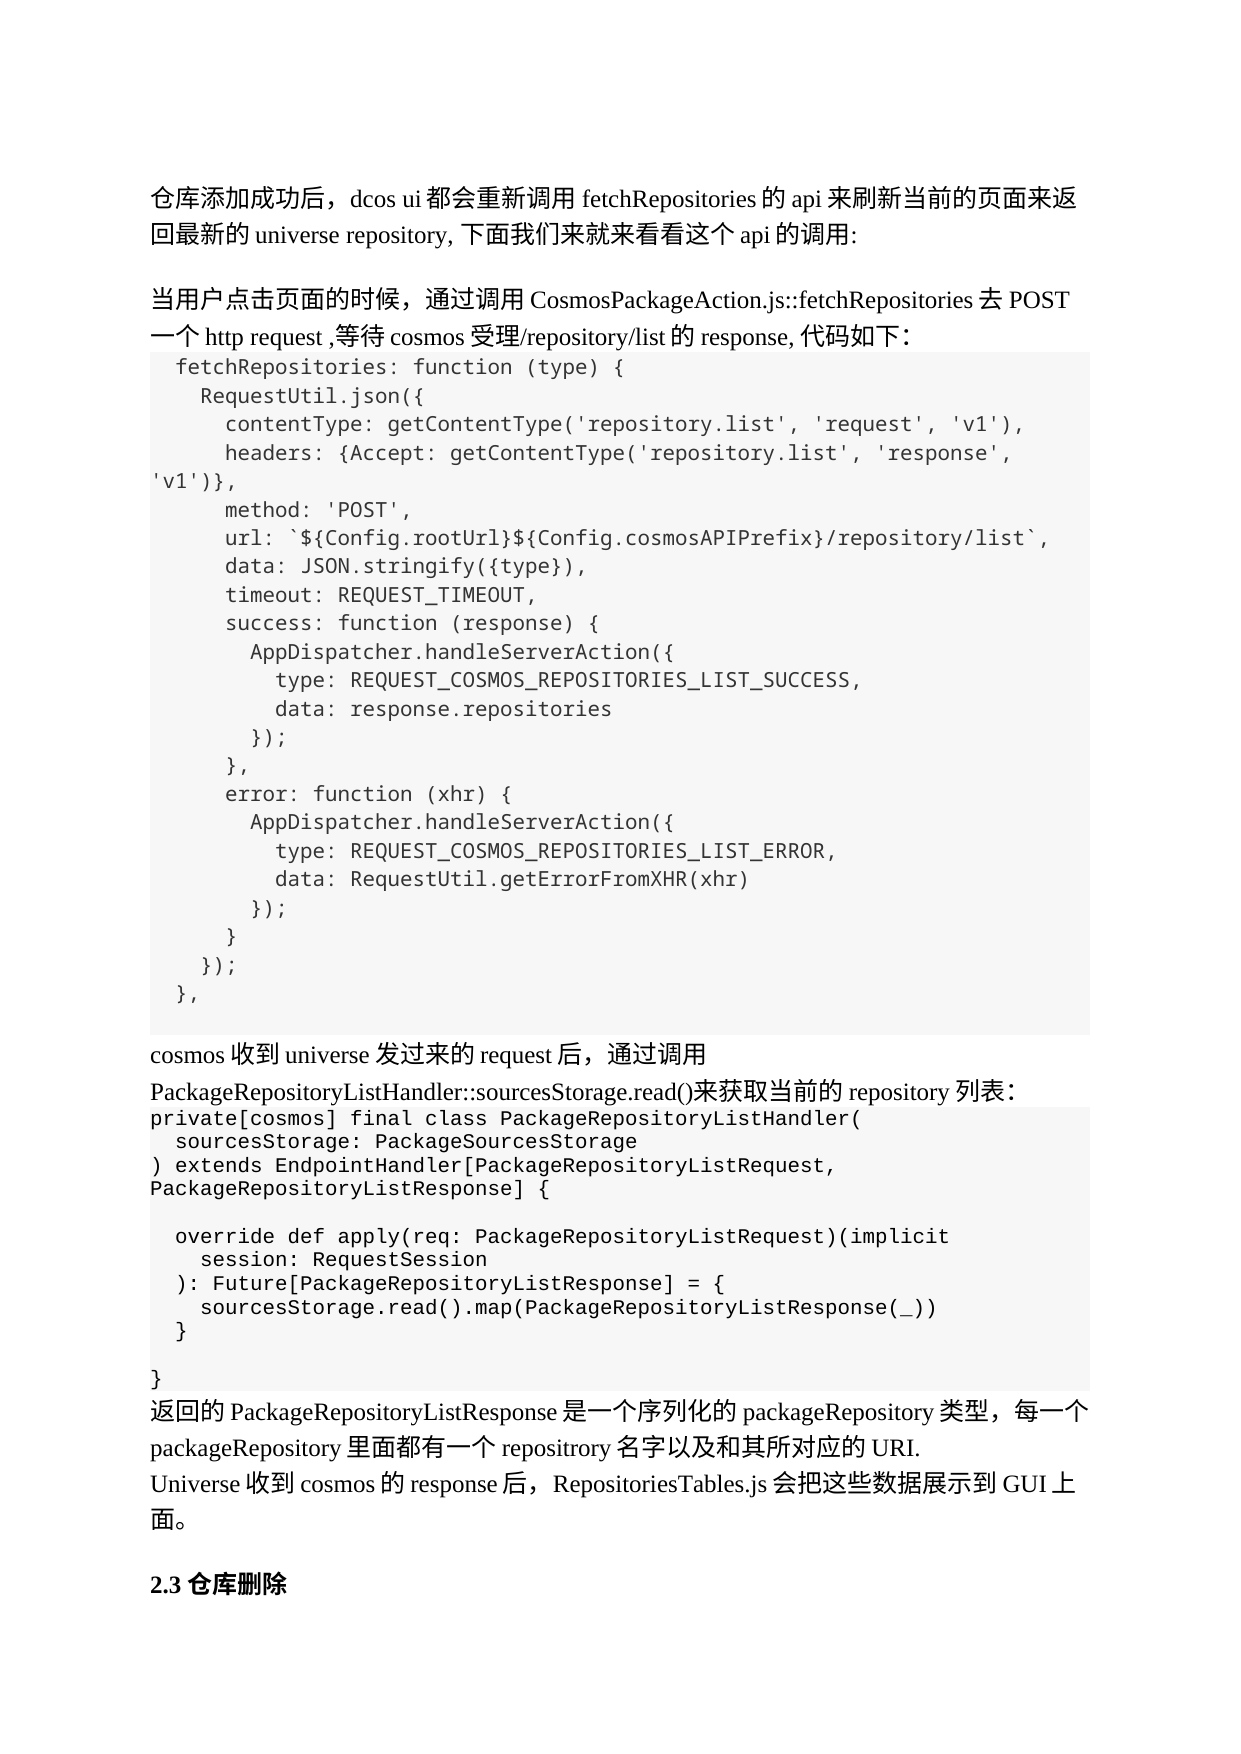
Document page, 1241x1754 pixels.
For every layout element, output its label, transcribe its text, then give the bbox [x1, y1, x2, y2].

text }, [150, 751, 1090, 779]
text AppDispatcher.handleServerAction({ [150, 807, 1090, 836]
text type: REQUEST_COSMOS_REPOSITORIES_LIST_ERROR, [150, 836, 1090, 864]
text headers: {Accept: getContentType('repository.list', 'response', 'v1')}, [150, 438, 1090, 495]
text data: JSON.stringify({type}), [150, 552, 1090, 580]
text override def apply(req: PackageRepositoryListRequest)(implicit [150, 1226, 1090, 1249]
text cosmos收到universe发过来的request后，通过调用PackageRepositoryListHandler::sourcesStorage.read()来获取当前的repository列表： [150, 1035, 1090, 1107]
text ): Future[PackageRepositoryListResponse] = { [150, 1273, 1090, 1297]
text 返回的PackageRepositoryListResponse是一个序列化的packageRepository类型，每一个packageRepository里面都有一个repositrory名字以及和其所对应的URI. [150, 1391, 1090, 1464]
text 当用户点击页面的时候，通过调用CosmosPackageAction.js::fetchRepositories去POST一个http request ,等待cosmos受理/repository/list的response, 代码如下： [150, 280, 1090, 352]
text method: 'POST', [150, 495, 1090, 523]
text data: response.repositories [150, 694, 1090, 722]
text Universe收到cosmos的response后，RepositoriesTables.js会把这些数据展示到GUI上面。 [150, 1464, 1090, 1536]
text contentType: getContentType('repository.list', 'request', 'v1'), [150, 409, 1090, 438]
text error: function (xhr) { [150, 779, 1090, 807]
text }); [150, 950, 1090, 978]
text ) extends EndpointHandler[PackageRepositoryListRequest, PackageRepositoryListResponse] { [150, 1155, 1090, 1202]
text private[cosmos] final class PackageRepositoryListHandler( [150, 1107, 1090, 1131]
text }, [150, 978, 1090, 1007]
text }); [150, 893, 1090, 921]
text sourcesStorage.read().map(PackageRepositoryListResponse(_)) [150, 1297, 1090, 1320]
text } [150, 921, 1090, 950]
text 2.3 仓库删除 [150, 1565, 1090, 1601]
text }); [150, 722, 1090, 751]
text } [150, 1320, 1090, 1344]
text AppDispatcher.handleServerAction({ [150, 637, 1090, 665]
text data: RequestUtil.getErrorFromXHR(xhr) [150, 864, 1090, 893]
text session: RequestSession [150, 1249, 1090, 1273]
text url: `${Config.rootUrl}${Config.cosmosAPIPrefix}/repository/list`, [150, 523, 1090, 552]
text } [150, 1368, 1090, 1391]
text sourcesStorage: PackageSourcesStorage [150, 1131, 1090, 1155]
text fetchRepositories: function (type) { [150, 352, 1090, 381]
text timeout: REQUEST_TIMEOUT, [150, 580, 1090, 608]
text type: REQUEST_COSMOS_REPOSITORIES_LIST_SUCCESS, [150, 665, 1090, 694]
text success: function (response) { [150, 608, 1090, 637]
text 仓库添加成功后，dcos ui都会重新调用fetchRepositories的api来刷新当前的页面来返回最新的universe repository, 下面我们来就来看看这个api的调用: [150, 179, 1090, 251]
text RequestUtil.json({ [150, 381, 1090, 409]
